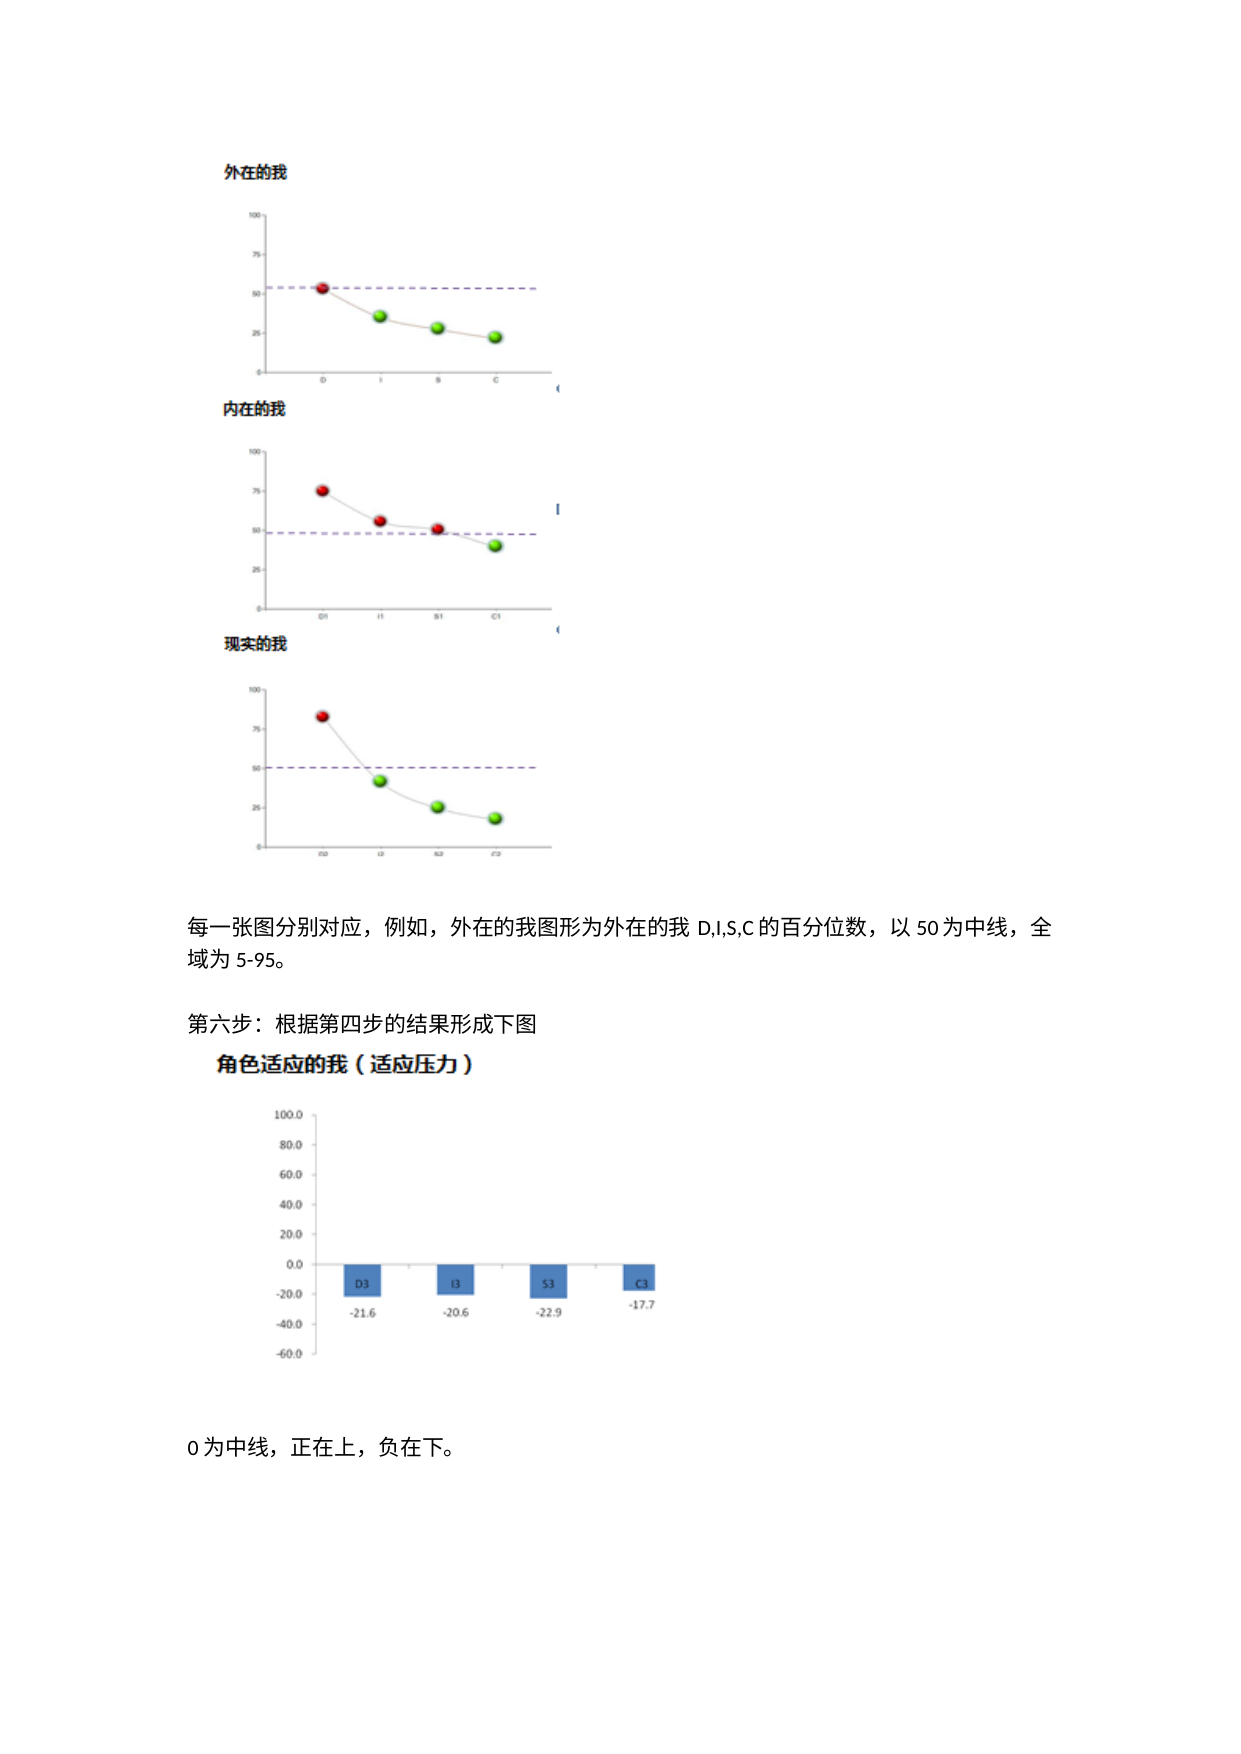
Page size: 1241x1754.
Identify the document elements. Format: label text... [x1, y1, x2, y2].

picture [187, 162, 560, 869]
text 第六步：根据第四步的结果形成下图 [187, 1007, 1053, 1039]
picture [187, 1039, 707, 1404]
text 0为中线，正在上，负在下。 [187, 1429, 1053, 1462]
text 每一张图分别对应，例如，外在的我图形为外在的我D,I,S,C的百分位数，以50为中线，全域为5-95。 [187, 909, 1053, 974]
